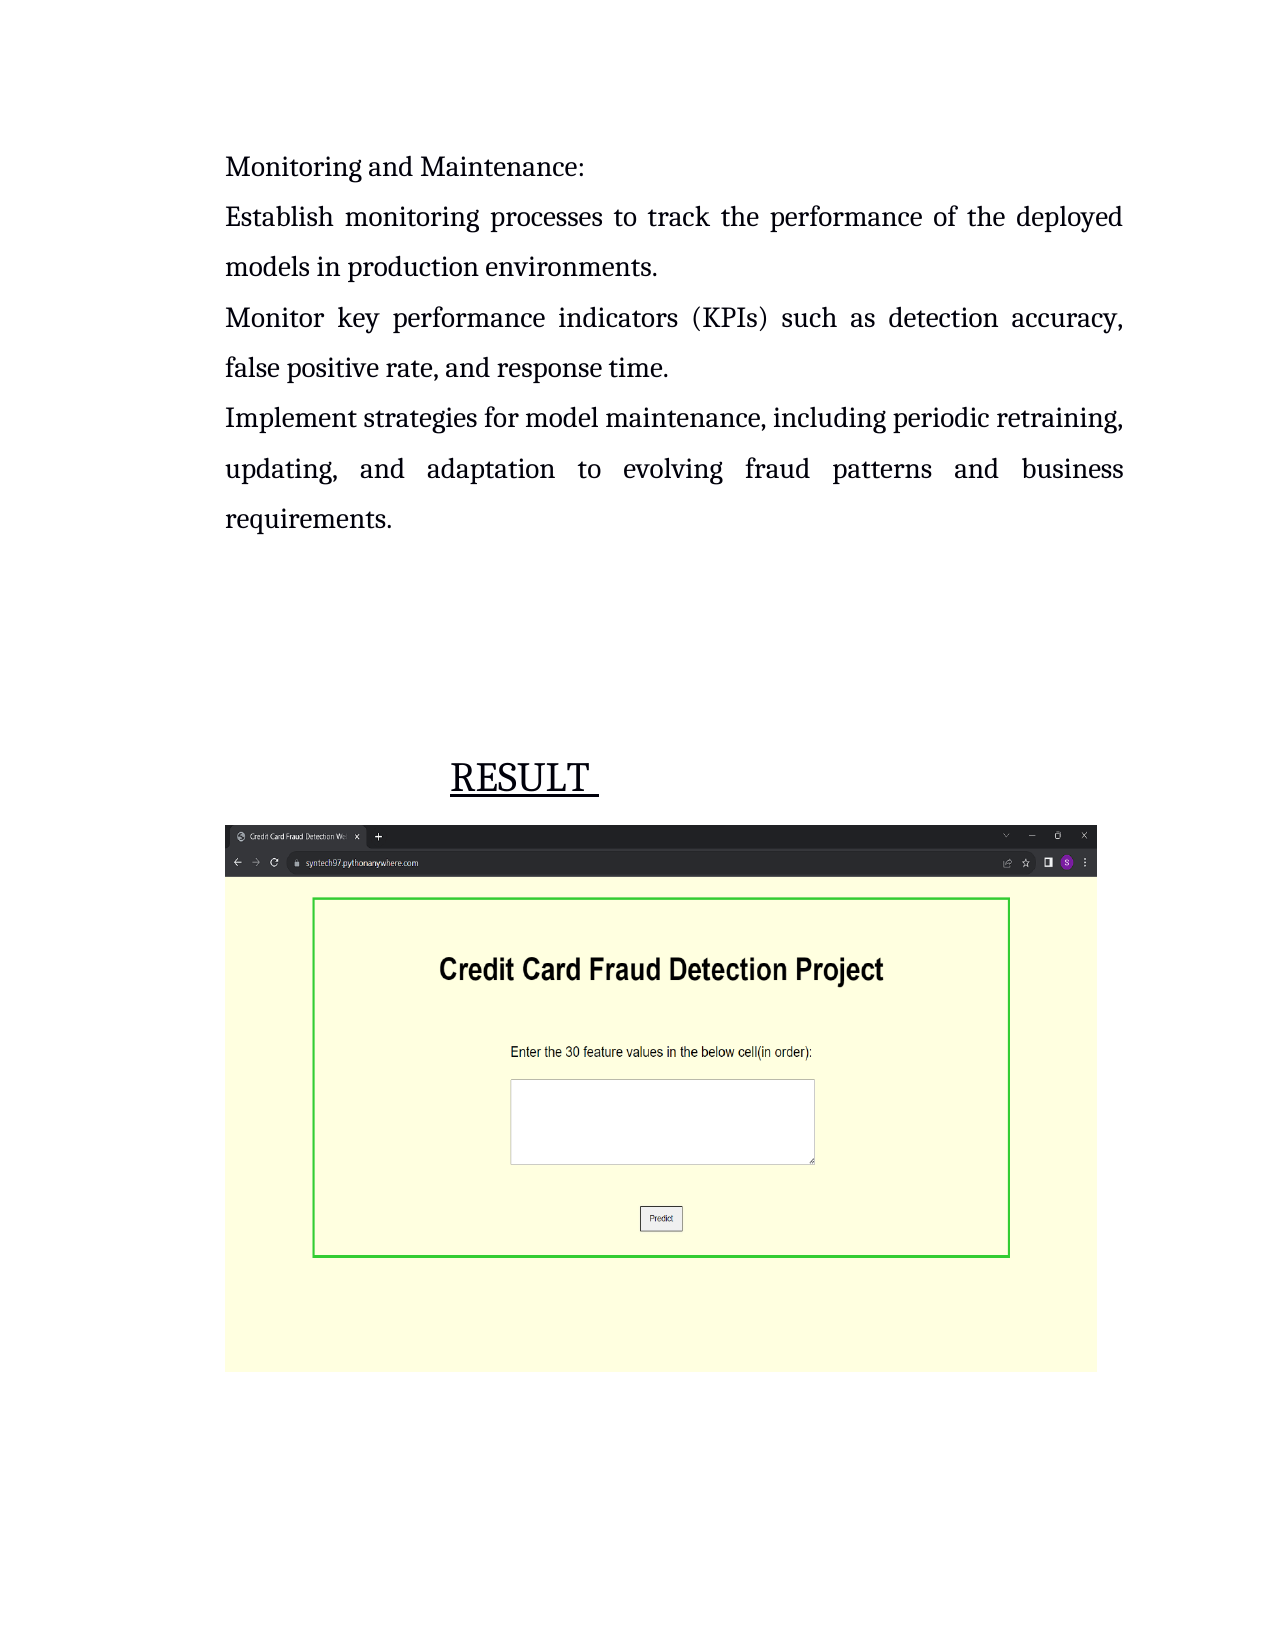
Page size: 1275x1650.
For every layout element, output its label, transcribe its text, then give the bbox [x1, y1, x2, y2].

list Implement strategies for model maintenance, including periodic retraining, updating, and adaptation to evolving fraud patterns and business requirements. [225, 402, 1125, 536]
list Monitor key performance indicators (KPIs) such as detection accuracy, false positive rate, and response time. [225, 301, 1125, 385]
picture [225, 825, 1097, 1372]
list RESULT [225, 754, 1125, 802]
list Monitoring and Maintenance: [225, 150, 1125, 183]
list Establish monitoring processes to track the performance of the deployed models in production environments. [225, 200, 1125, 284]
